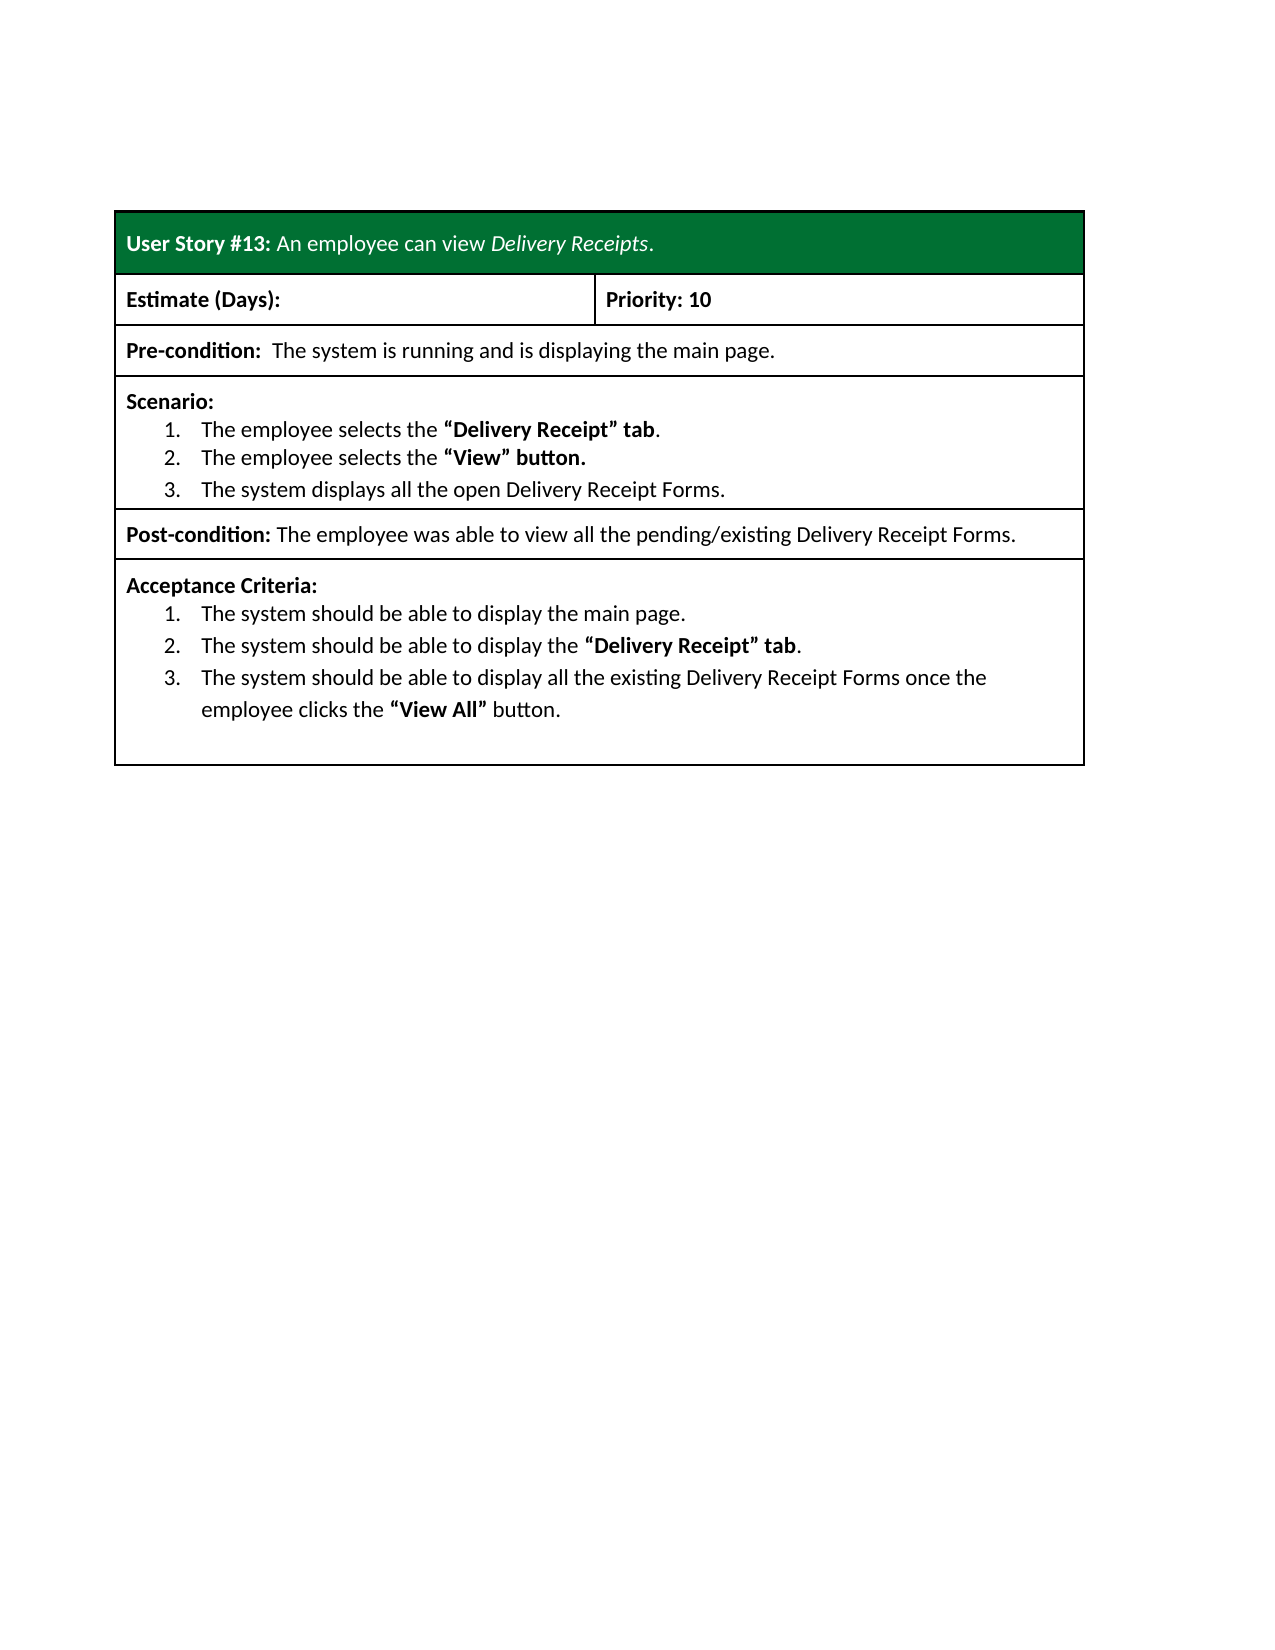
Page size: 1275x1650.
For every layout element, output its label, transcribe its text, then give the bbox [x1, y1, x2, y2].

table_cell Acceptance Criteria: The system should be able to display the main page. The system should be able to display the “Delivery Receipt” tab. The system should be able to display all the existing Delivery Receipt Forms once the employee clicks the “View All” button. [116, 560, 1083, 764]
table_cell Scenario: The employee selects the “Delivery Receipt” tab. The employee selects the “View” button. The system displays all the open Delivery Receipt Forms. [116, 377, 1083, 507]
table_header User Story #13: An employee can view Delivery Receipts. [116, 213, 1083, 273]
table_cell Estimate (Days): [116, 275, 594, 324]
table_cell Post-condition: The employee was able to view all the pending/existing Delivery Receipt Forms. [116, 510, 1083, 558]
table_cell Pre-condition: The system is running and is displaying the main page. [116, 326, 1083, 375]
table_cell Priority: 10 [596, 275, 1083, 324]
